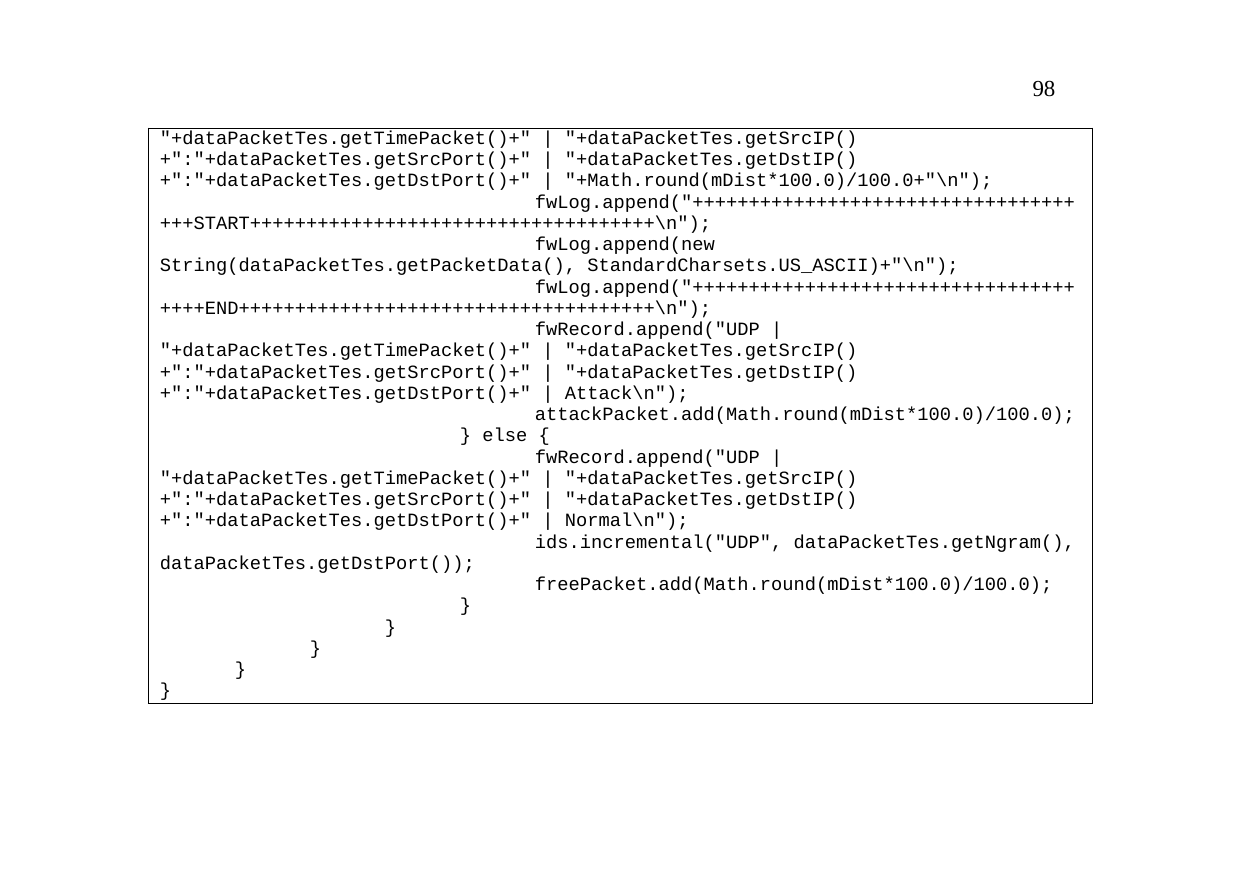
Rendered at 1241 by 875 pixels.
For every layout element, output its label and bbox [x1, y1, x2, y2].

table_header [149, 129, 1092, 702]
